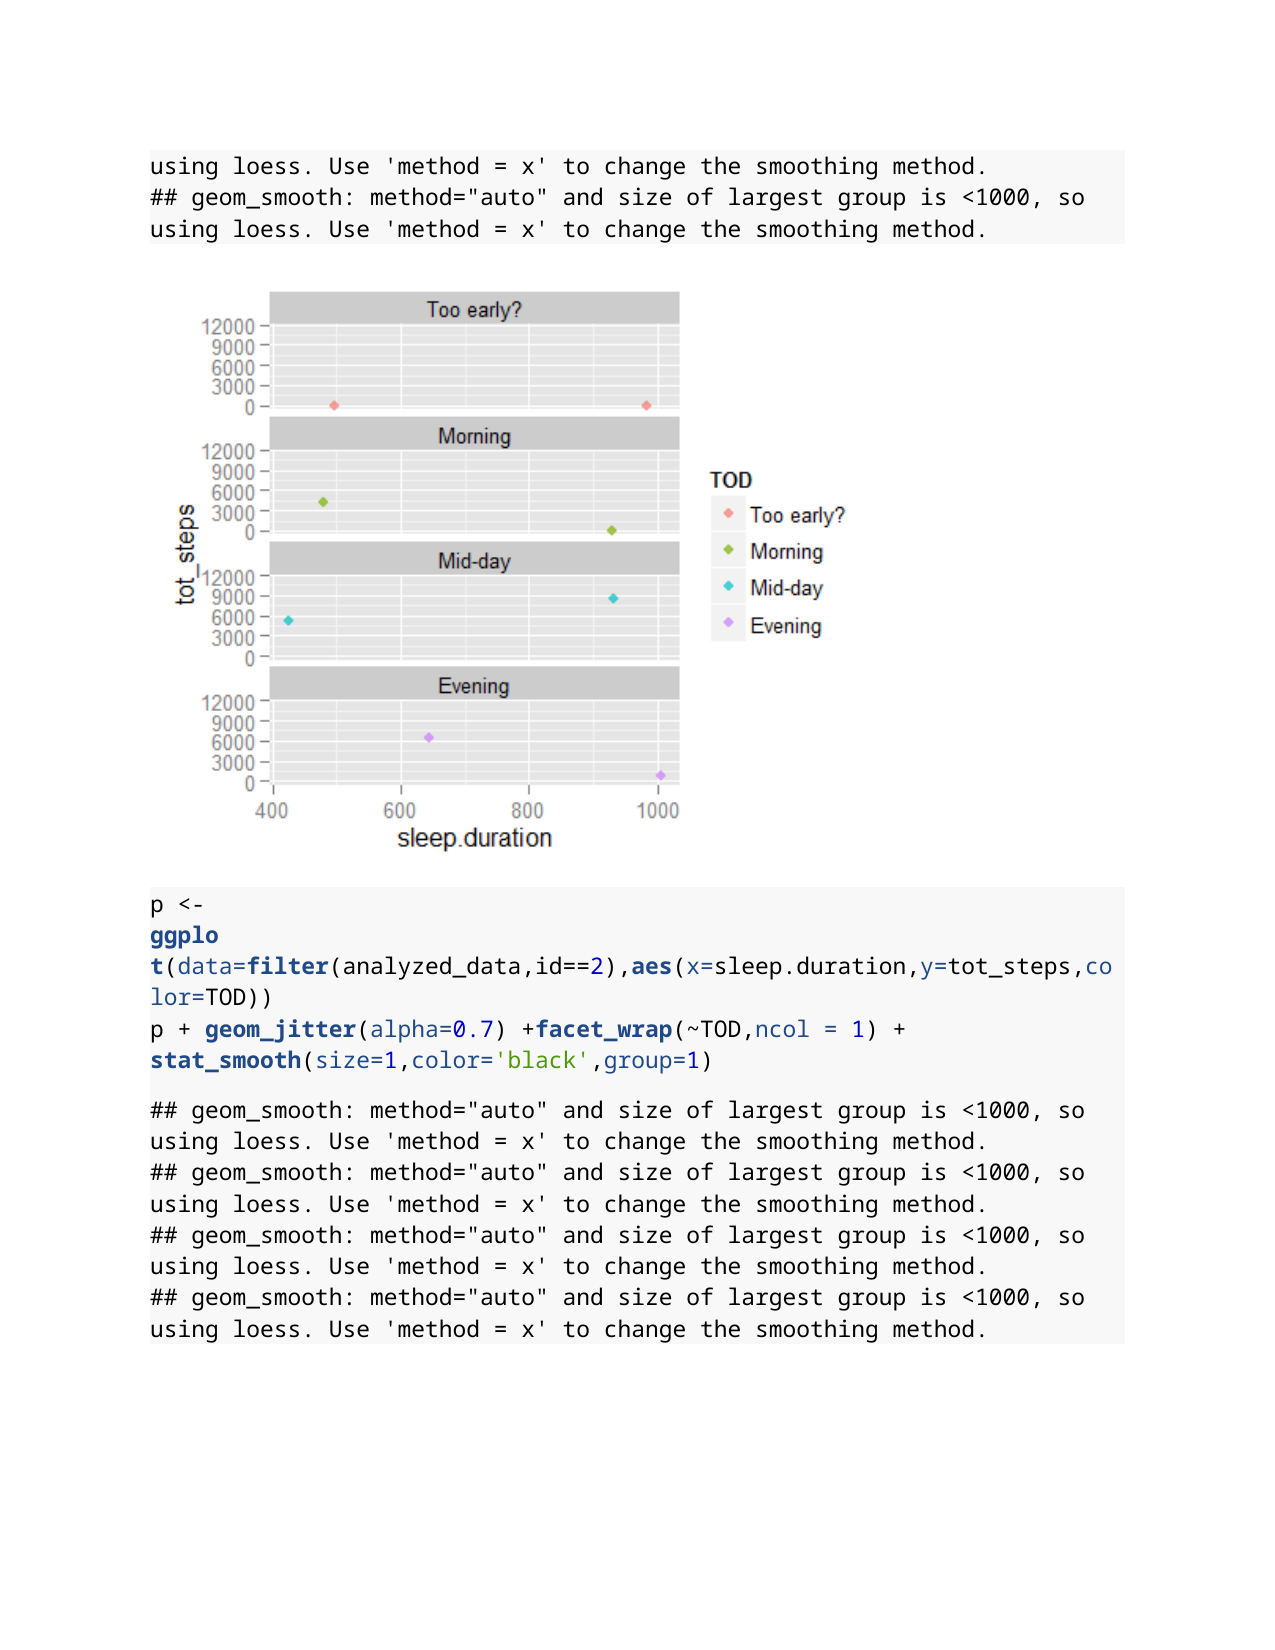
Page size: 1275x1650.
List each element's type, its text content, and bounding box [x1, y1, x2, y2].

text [150, 150, 1125, 244]
picture [150, 262, 907, 869]
text p <- ggplot(data=filter(analyzed_data,id==2),aes(x=sleep.duration,y=tot_steps,color=TOD)) p + geom_jitter(alpha=0.7) +facet_wrap(~TOD,ncol = 1) + stat_smooth(size=1,color='black',group=1) [150, 887, 1125, 1075]
